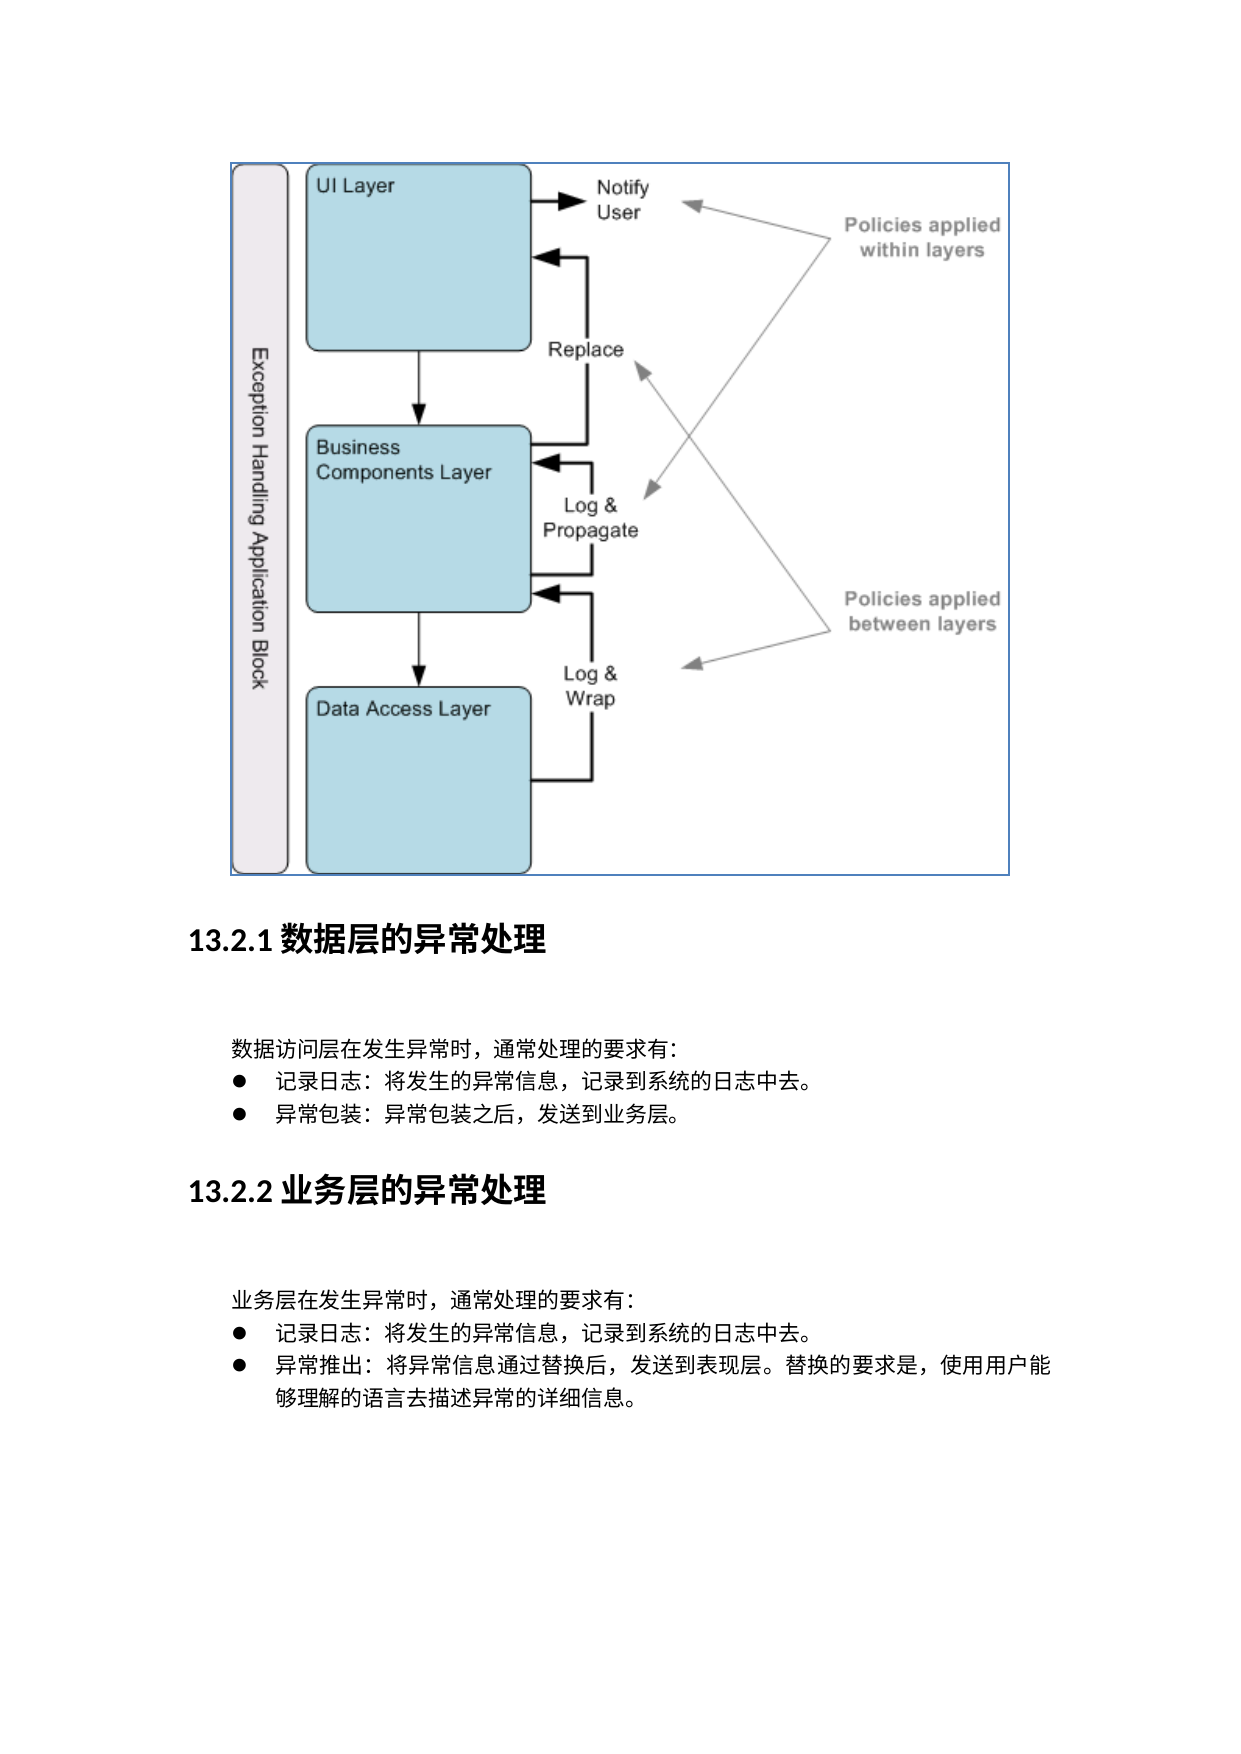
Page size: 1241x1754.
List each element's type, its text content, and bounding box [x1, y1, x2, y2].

list 异常包装：异常包装之后，发送到业务层。 [231, 1096, 1053, 1129]
list 记录日志：将发生的异常信息，记录到系统的日志中去。 [231, 1316, 1053, 1348]
picture [232, 164, 1008, 874]
list 异常推出：将异常信息通过替换后，发送到表现层。替换的要求是，使用用户能够理解的语言去描述异常的详细信息。 [231, 1348, 1053, 1413]
list 记录日志：将发生的异常信息，记录到系统的日志中去。 [231, 1064, 1053, 1096]
text 业务层在发生异常时，通常处理的要求有： [231, 1283, 1053, 1316]
text 业务层的异常处理 [187, 1156, 1053, 1221]
text 数据层的异常处理 [187, 904, 1053, 969]
text 数据访问层在发生异常时，通常处理的要求有： [231, 1031, 1053, 1064]
